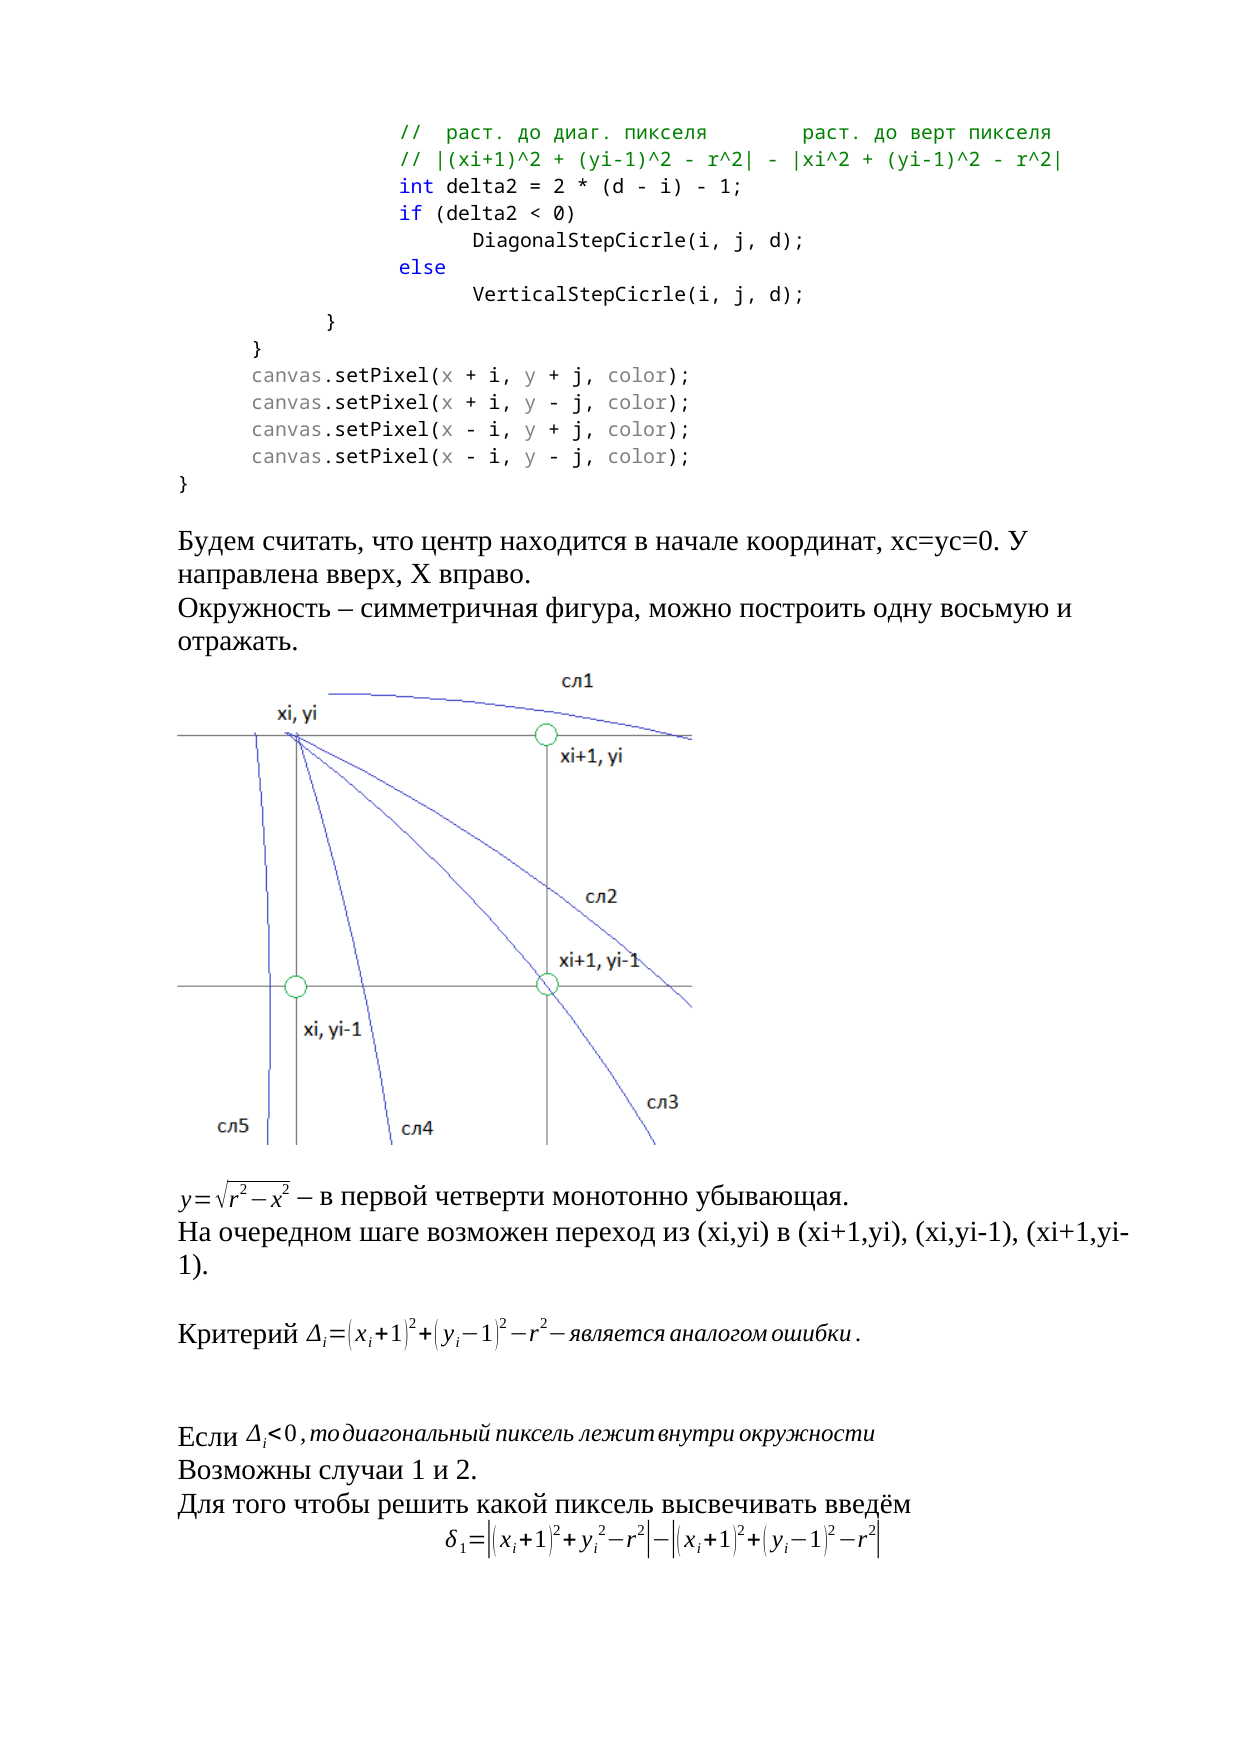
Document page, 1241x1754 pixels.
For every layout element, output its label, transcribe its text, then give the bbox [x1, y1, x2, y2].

text На очередном шаге возможен переход из (xi,yi) в (xi+1,yi), (xi,yi-1), (xi+1,yi-1). [177, 1214, 1152, 1281]
text Для того чтобы решить какой пиксель высвечивать введём [177, 1486, 1152, 1519]
text } [177, 469, 1152, 496]
text } [177, 334, 1152, 361]
picture [177, 657, 693, 1145]
text Будем считать, что центр находится в начале координат, хс=ус=0. У направлена вверх, Х вправо. [177, 523, 1152, 590]
text canvas.setPixel(x + i, y + j, color); [177, 361, 1152, 388]
text int delta2 = 2 * (d - i) - 1; [177, 172, 1152, 199]
text VerticalStepCicrle(i, j, d); [177, 280, 1152, 307]
text – в первой четверти монотонно убывающая. [177, 1178, 1152, 1214]
text // раст. до диаг. пикселя раст. до верт пикселя [177, 118, 1152, 145]
text else [177, 253, 1152, 280]
text if (delta2 < 0) [177, 199, 1152, 226]
text canvas.setPixel(x - i, y - j, color); [177, 442, 1152, 469]
text } [177, 307, 1152, 334]
text Окружность – симметричная фигура, можно построить одну восьмую и отражать. [177, 590, 1152, 657]
text // |(xi+1)^2 + (yi-1)^2 - r^2| - |xi^2 + (yi-1)^2 - r^2| [177, 145, 1152, 172]
text DiagonalStepCicrle(i, j, d); [177, 226, 1152, 253]
text canvas.setPixel(x + i, y - j, color); [177, 388, 1152, 415]
text Возможны случаи 1 и 2. [177, 1452, 1152, 1486]
text Если [177, 1419, 1152, 1452]
text Критерий [177, 1314, 1152, 1352]
text canvas.setPixel(x - i, y + j, color); [177, 415, 1152, 442]
